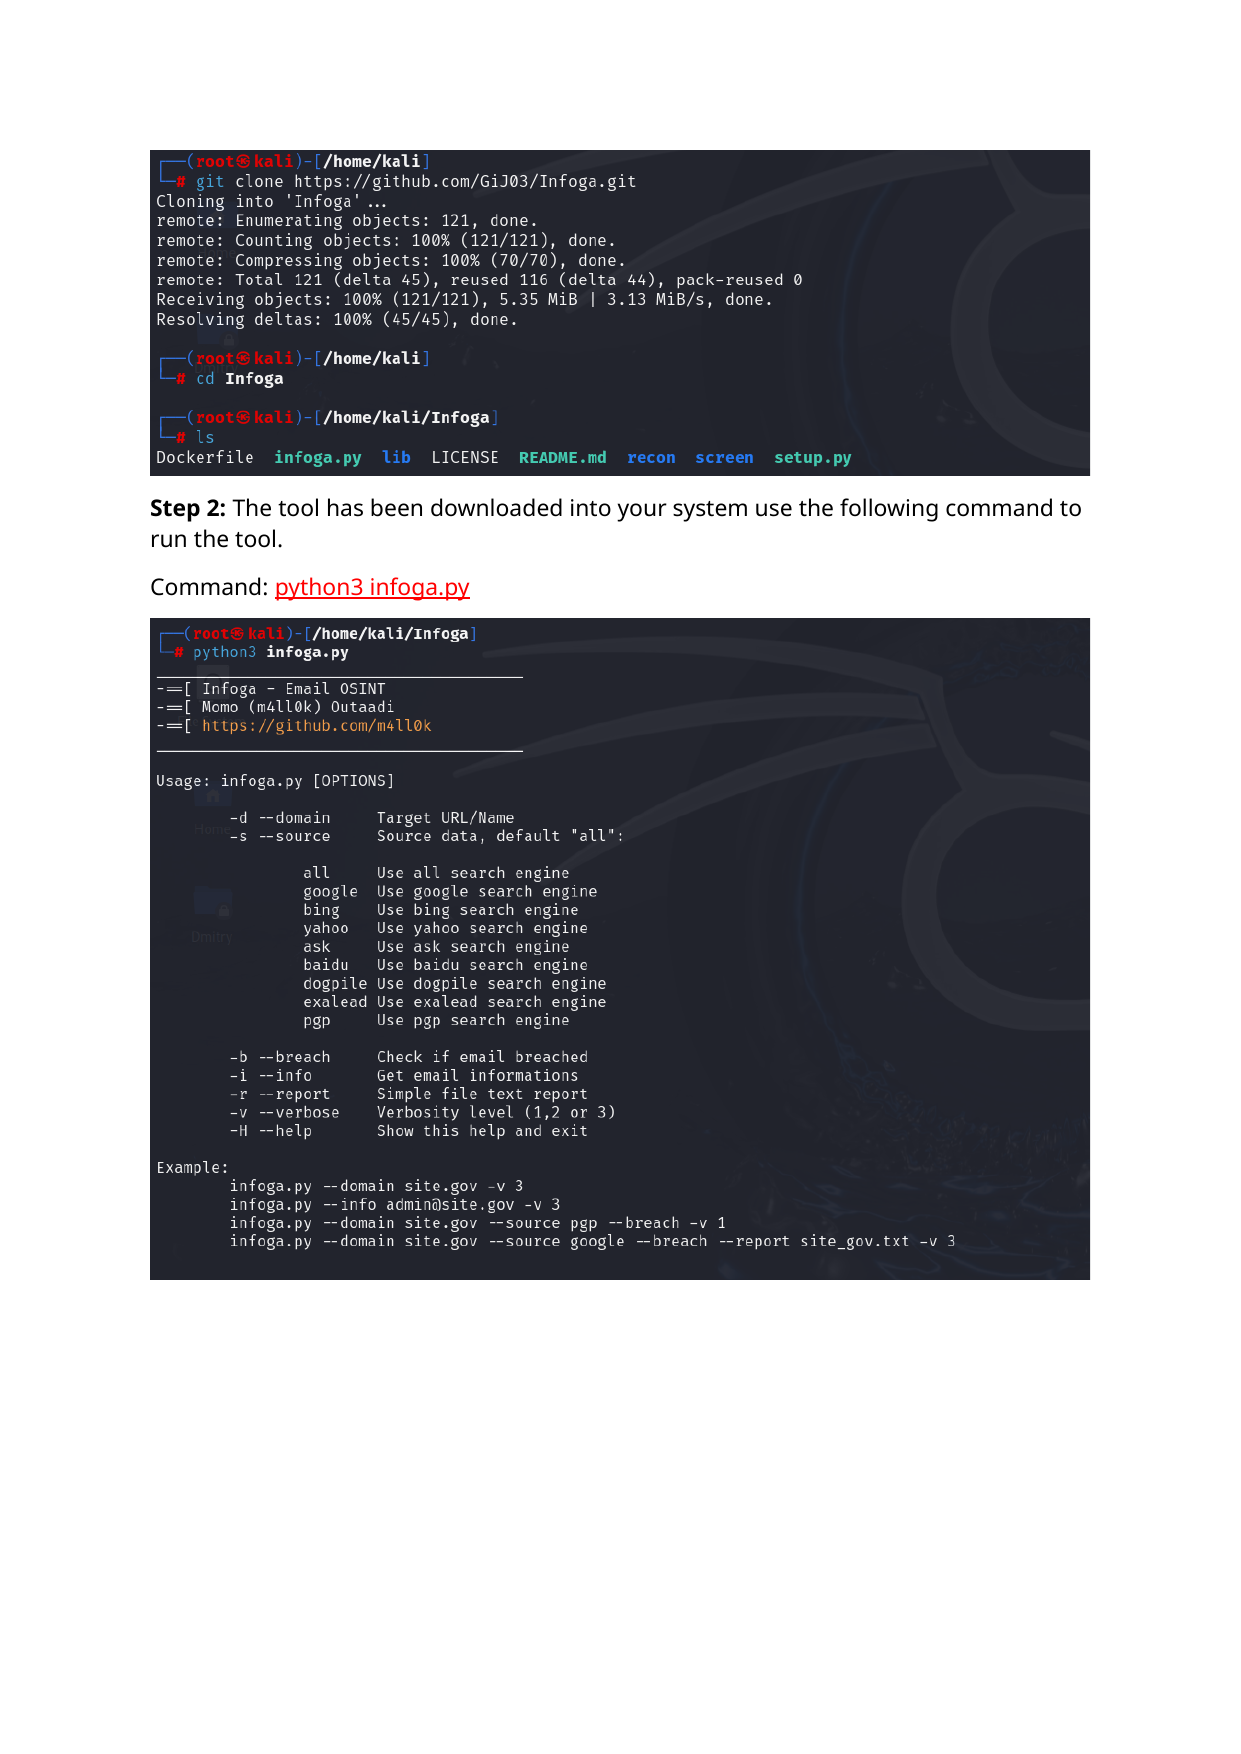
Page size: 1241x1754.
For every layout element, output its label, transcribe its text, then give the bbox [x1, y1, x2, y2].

text Command: python3 infoga.py [150, 571, 1090, 602]
picture [150, 150, 1091, 476]
text Step 2: The tool has been downloaded into your system use the following command to run the tool. [150, 492, 1090, 554]
picture [150, 618, 1091, 1280]
